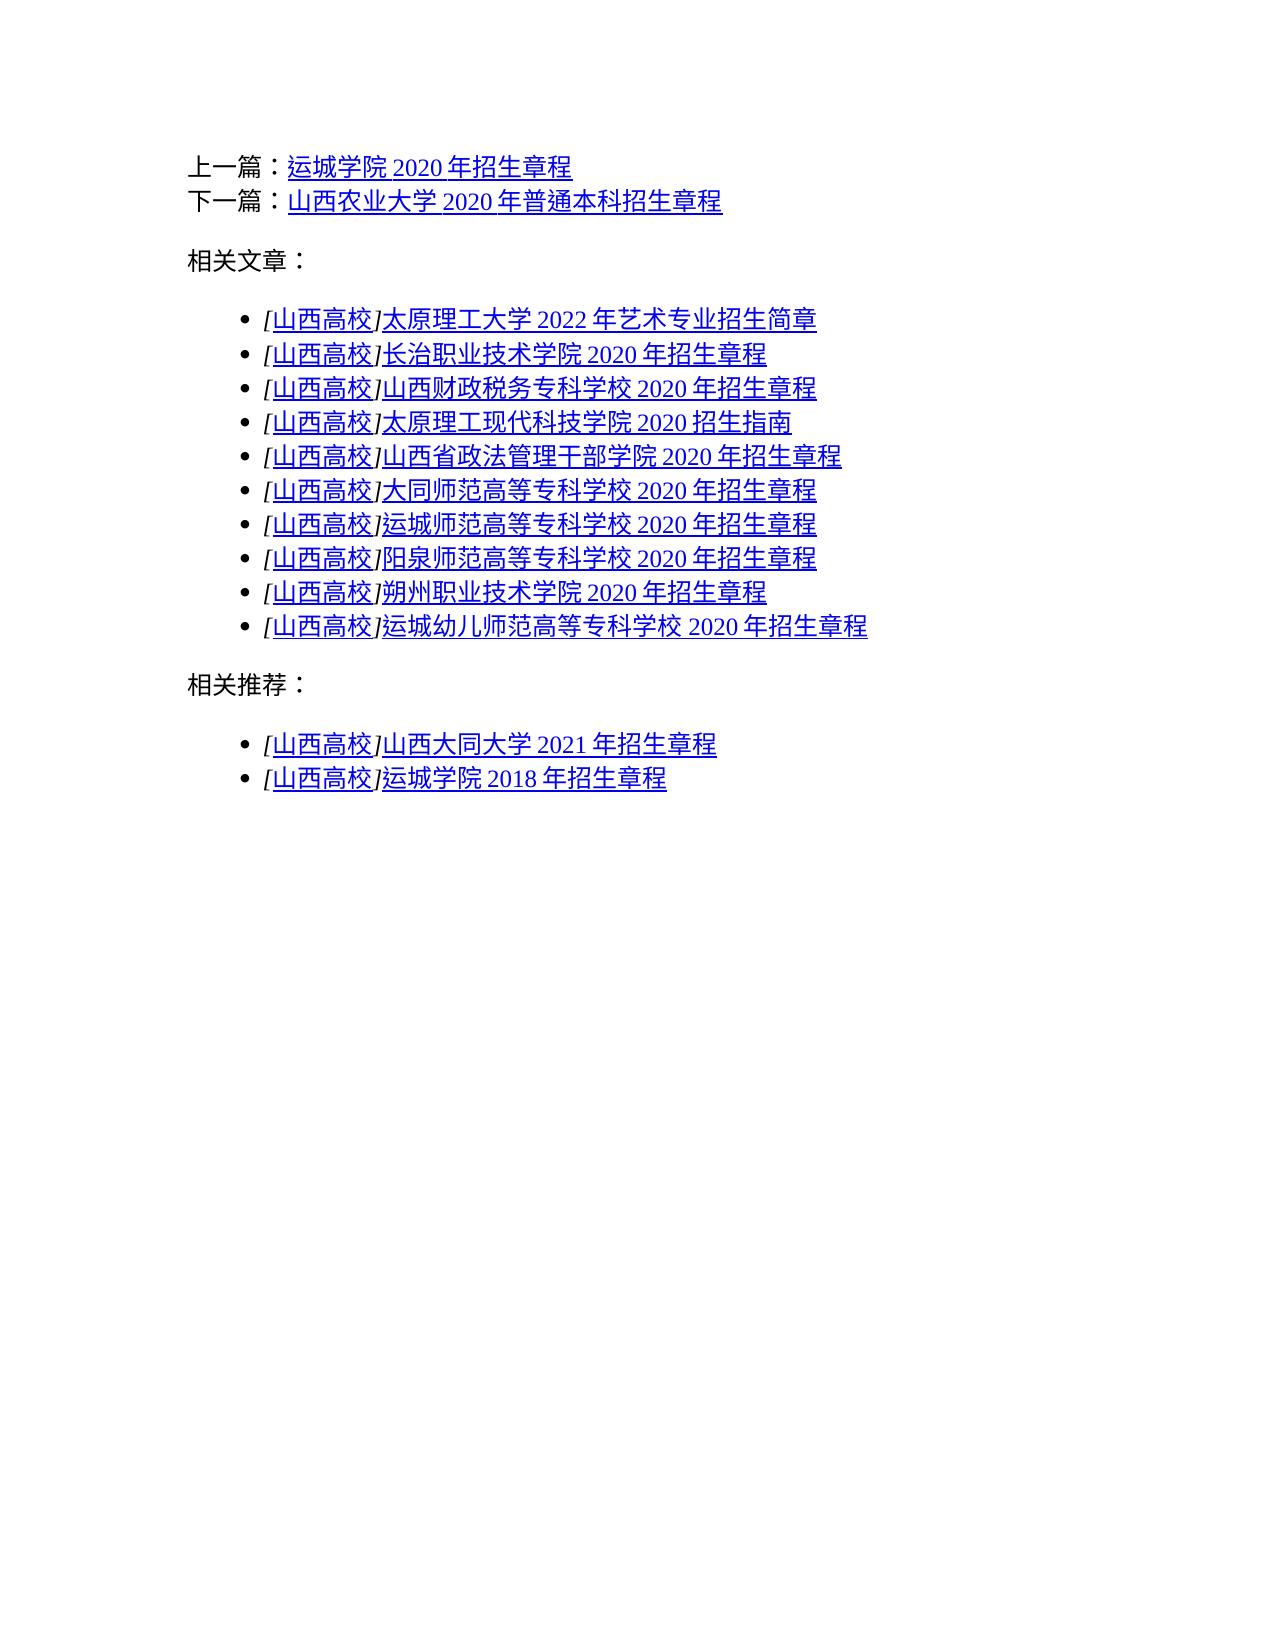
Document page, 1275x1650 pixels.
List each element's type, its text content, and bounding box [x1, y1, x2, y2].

list [山西高校]运城师范高等专科学校2020年招生章程 [241, 507, 1087, 541]
list [山西高校]朔州职业技术学院2020年招生章程 [241, 575, 1087, 609]
list [山西高校]运城幼儿师范高等专科学校 2020年招生章程 [241, 609, 1087, 643]
text 相关推荐： [187, 668, 1087, 702]
text 上一篇：运城学院2020年招生章程 下一篇：山西农业大学2020年普通本科招生章程 [187, 150, 1087, 218]
list [山西高校]长治职业技术学院2020年招生章程 [241, 336, 1087, 370]
list [山西高校]太原理工现代科技学院2020招生指南 [241, 404, 1087, 438]
list [山西高校]山西大同大学2021年招生章程 [241, 727, 1087, 761]
list [山西高校]太原理工大学2022年艺术专业招生简章 [241, 302, 1087, 336]
text 相关文章： [187, 243, 1087, 277]
list [山西高校]阳泉师范高等专科学校2020年招生章程 [241, 541, 1087, 575]
list [山西高校]运城学院2018年招生章程 [241, 761, 1087, 795]
list [山西高校]大同师范高等专科学校2020年招生章程 [241, 472, 1087, 507]
list [山西高校]山西省政法管理干部学院2020年招生章程 [241, 438, 1087, 472]
list [山西高校]山西财政税务专科学校2020年招生章程 [241, 370, 1087, 404]
